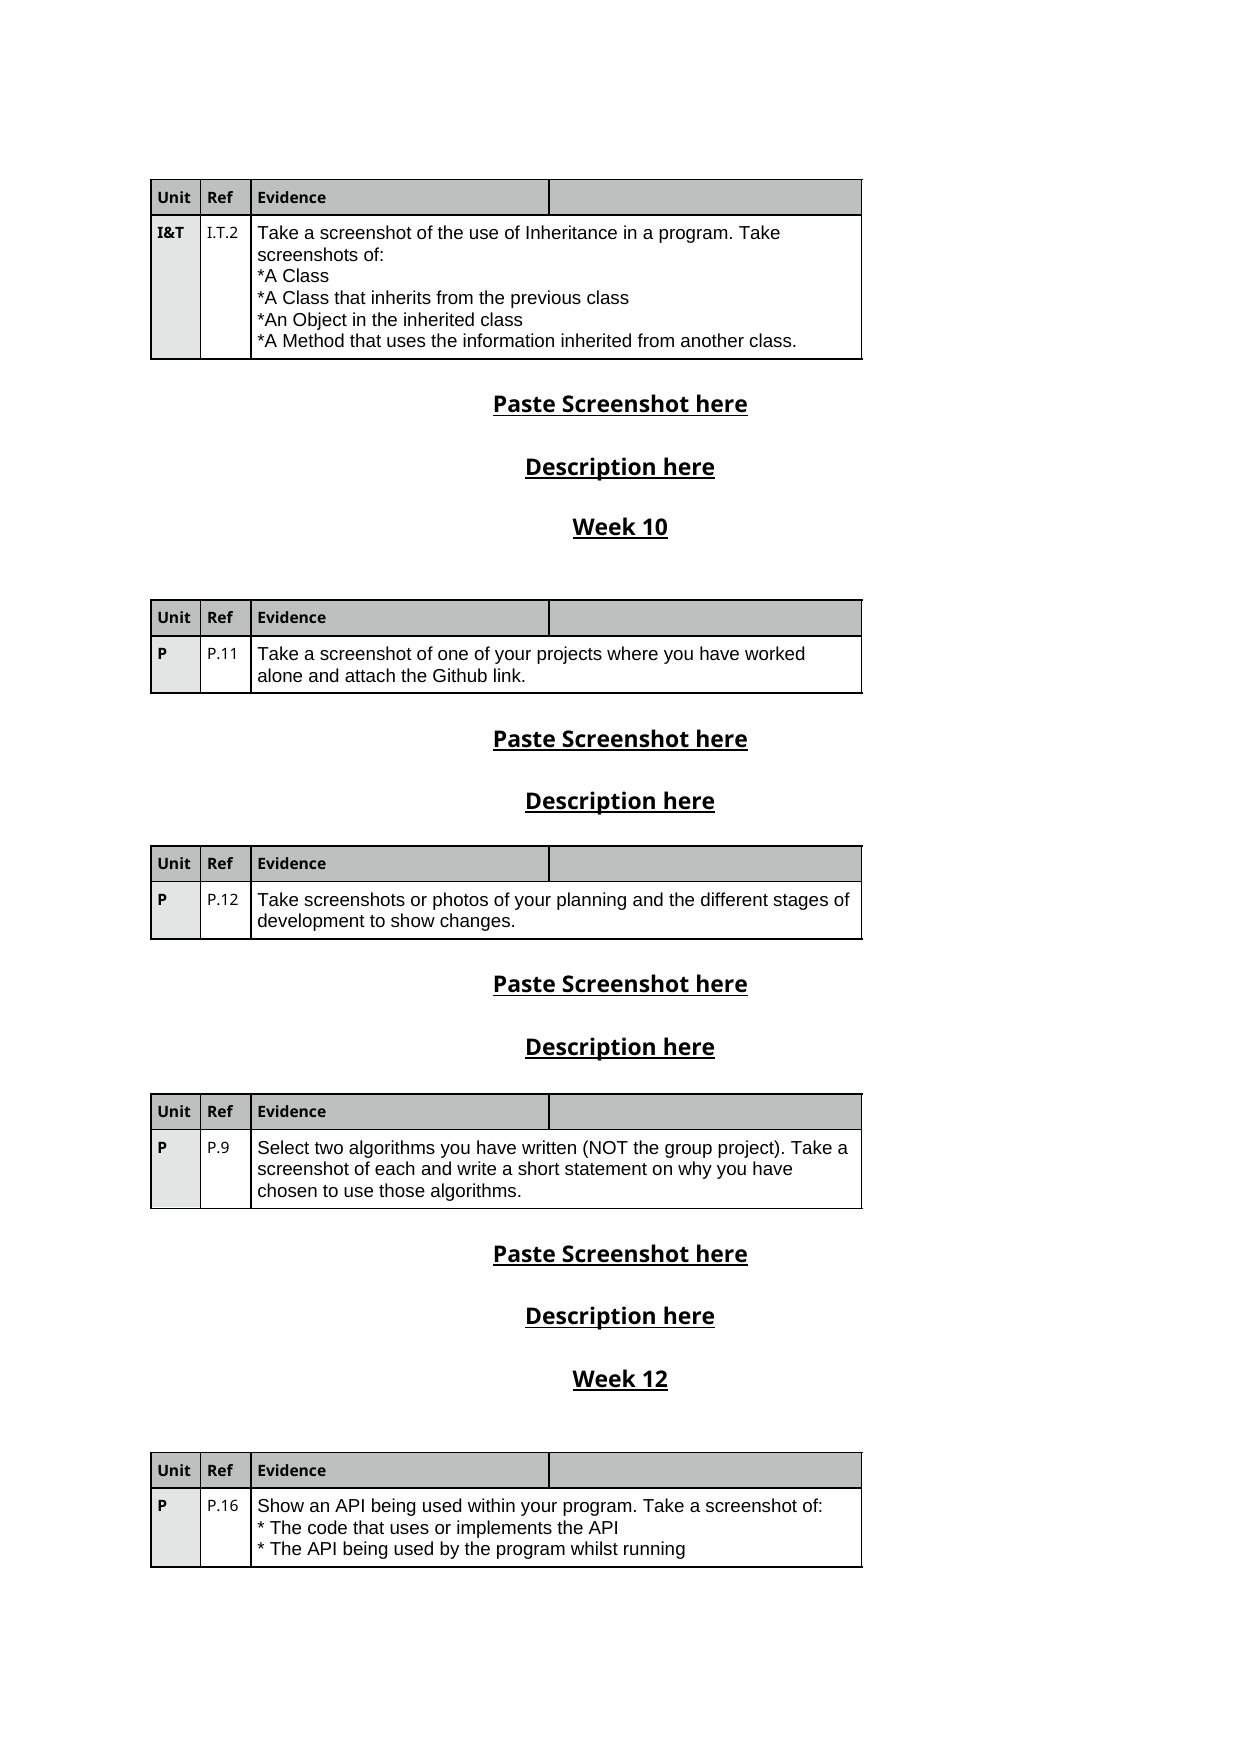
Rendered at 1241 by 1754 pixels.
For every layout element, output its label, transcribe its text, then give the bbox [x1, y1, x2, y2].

text Description here [150, 451, 1090, 482]
table_cell P [152, 882, 200, 938]
table_header Evidence [252, 1453, 548, 1487]
table_header Ref [201, 180, 250, 214]
table_cell Take a screenshot of one of your projects where you have worked alone and attach the Github link. [252, 637, 861, 692]
table_cell P [152, 1130, 200, 1207]
text Description here [150, 1031, 1090, 1062]
text Paste Screenshot here [150, 388, 1090, 419]
table_cell Take screenshots or photos of your planning and the different stages of development to show changes. [252, 882, 861, 938]
table_cell P [152, 1489, 200, 1566]
text Week 12 [150, 1363, 1090, 1394]
table_header Ref [201, 601, 250, 635]
table_header Unit [152, 847, 200, 881]
table_cell Take a screenshot of the use of Inheritance in a program. Take screenshots of: *A Class *A Class that inherits from the previous class *An Object in the inherited class *A Method that uses the information inherited from another class. [252, 216, 861, 358]
text Paste Screenshot here [150, 722, 1090, 754]
table_header Ref [201, 1453, 250, 1487]
table_header Unit [152, 180, 200, 214]
table_cell Select two algorithms you have written (NOT the group project). Take a screenshot of each and write a short statement on why you have chosen to use those algorithms. [252, 1130, 861, 1207]
table_cell P.9 [201, 1130, 250, 1207]
table_header Ref [201, 1095, 250, 1129]
table_header Ref [201, 847, 250, 881]
table_header Evidence [252, 1095, 548, 1129]
table_header [550, 180, 861, 214]
table_header Evidence [252, 601, 548, 635]
text Week 10 [150, 511, 1090, 542]
text Paste Screenshot here [150, 1238, 1090, 1269]
table_cell P.16 [201, 1489, 250, 1566]
table_header [550, 601, 861, 635]
text Description here [150, 1300, 1090, 1332]
table_cell Show an API being used within your program. Take a screenshot of: * The code that uses or implements the API * The API being used by the program whilst running [252, 1489, 861, 1566]
table_cell P [152, 637, 200, 692]
table_header Unit [152, 1095, 200, 1129]
table_header [550, 847, 861, 881]
table_header [550, 1095, 861, 1129]
table_header Evidence [252, 847, 548, 881]
table_cell I&T [152, 216, 200, 358]
table_cell I.T.2 [201, 216, 250, 358]
table_header Unit [152, 1453, 200, 1487]
table_cell P.12 [201, 882, 250, 938]
text Paste Screenshot here [150, 968, 1090, 999]
table_header Evidence [252, 180, 548, 214]
table_header Unit [152, 601, 200, 635]
text Description here [150, 785, 1090, 816]
table_header [550, 1453, 861, 1487]
table_cell P.11 [201, 637, 250, 692]
